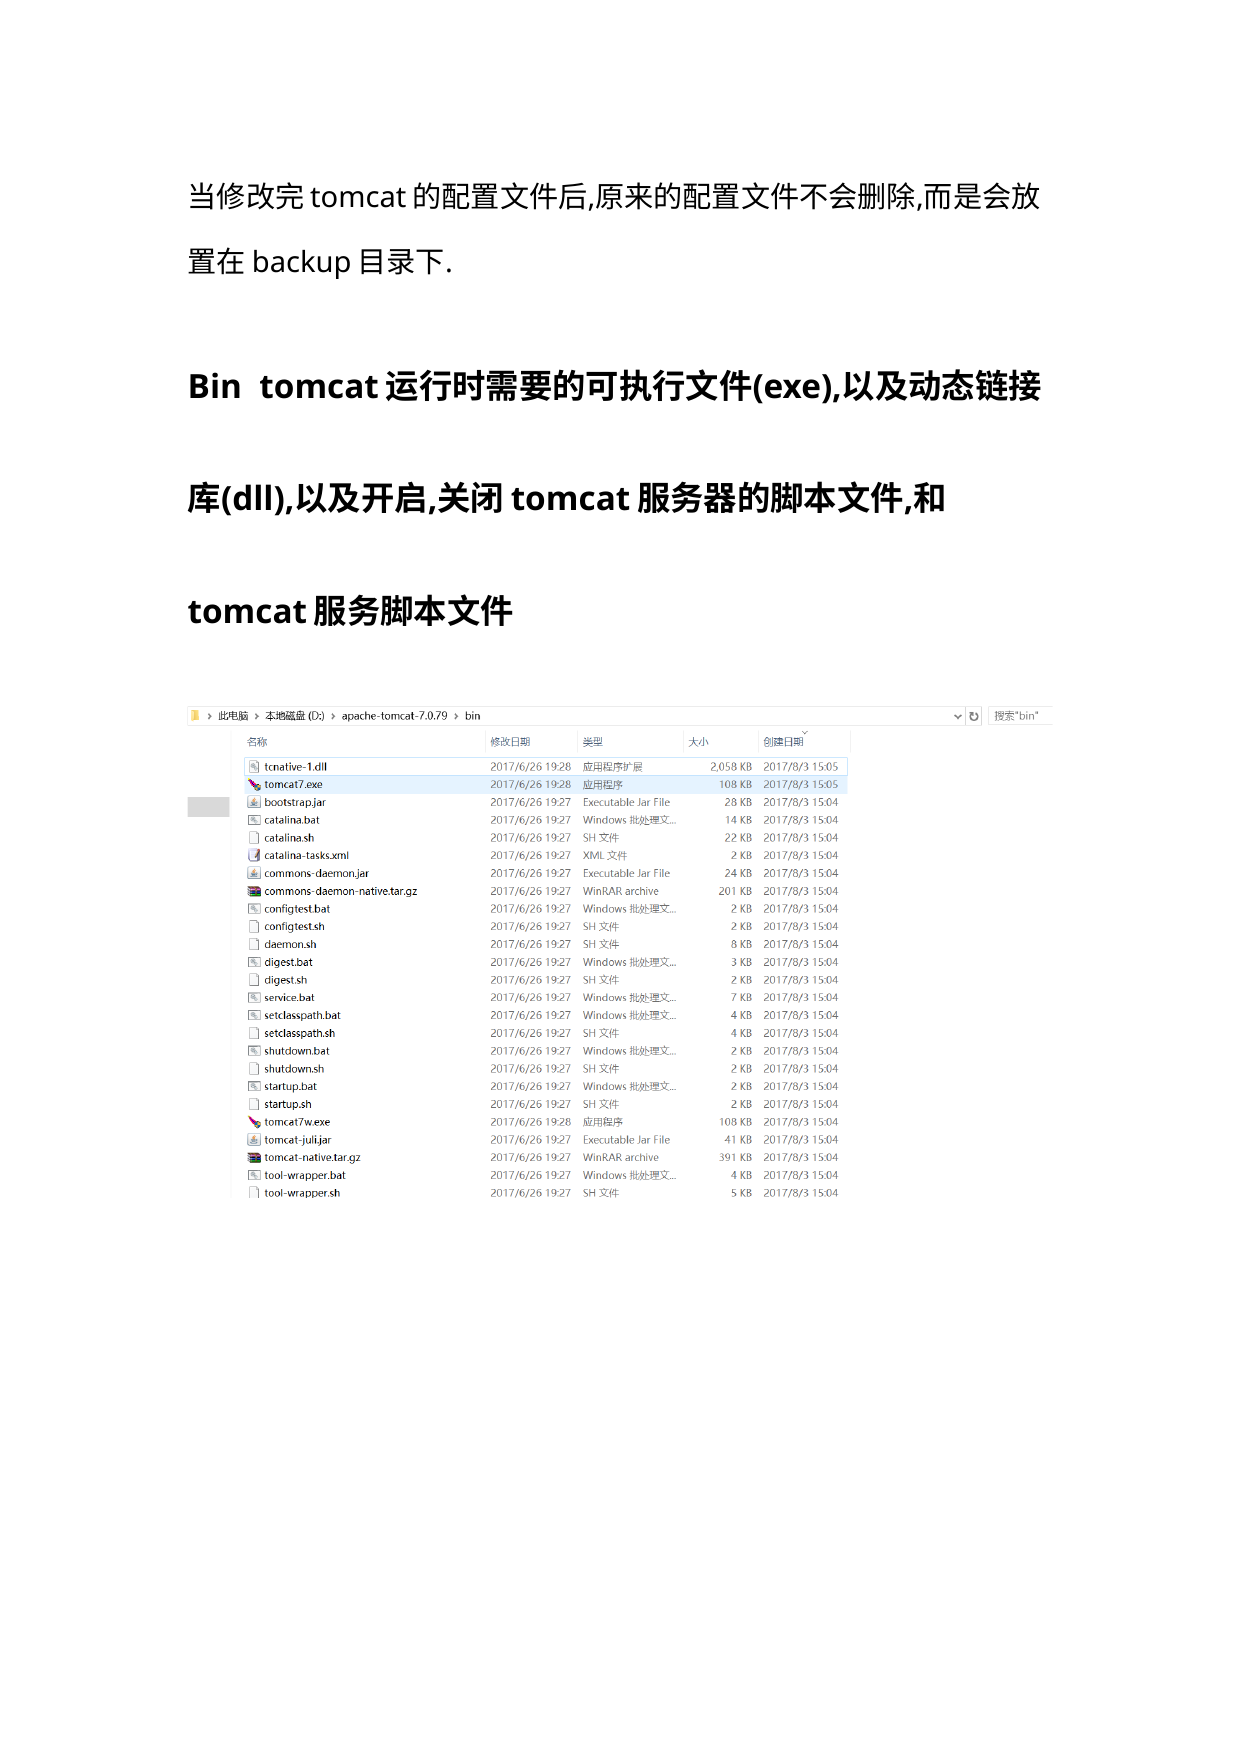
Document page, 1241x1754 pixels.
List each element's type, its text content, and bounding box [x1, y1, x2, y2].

subtitle Bin tomcat运行时需要的可执行文件(exe),以及动态链接库(dll),以及开启,关闭tomcat服务器的脚本文件,和tomcat服务脚本文件 [187, 352, 1053, 641]
picture [187, 703, 1053, 1198]
text 当修改完tomcat的配置文件后,原来的配置文件不会删除,而是会放置在backup目录下. [187, 162, 1053, 292]
